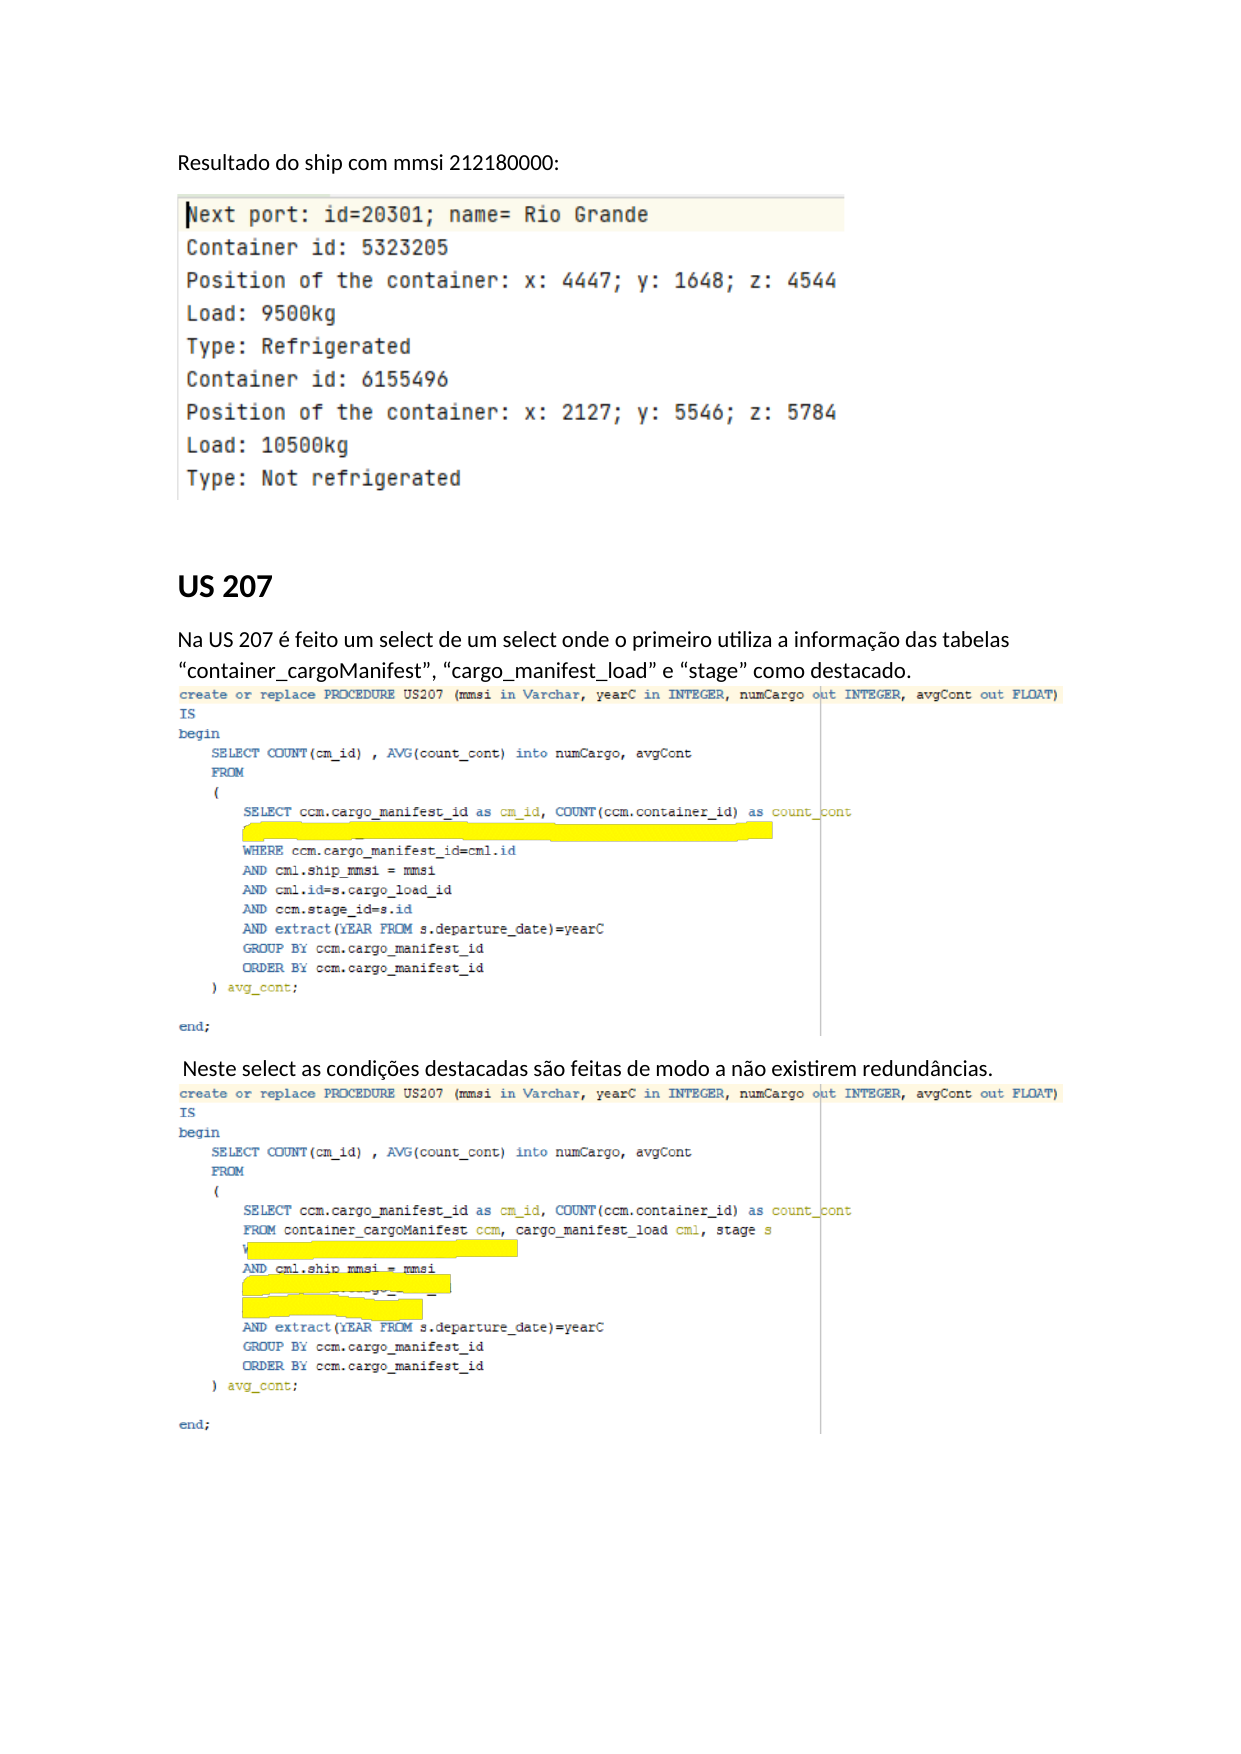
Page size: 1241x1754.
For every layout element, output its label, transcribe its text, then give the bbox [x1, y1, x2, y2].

text US 207 [177, 565, 1063, 606]
picture [177, 686, 1063, 1036]
picture [177, 194, 845, 500]
text Neste select as condições destacadas são feitas de modo a não existirem redundâncias. [177, 1054, 1063, 1084]
picture [177, 1084, 1063, 1434]
text Na US 207 é feito um select de um select onde o primeiro utiliza a informação das tabelas “container_cargoManifest”, “cargo_manifest_load” e “stage” como destacado. [177, 626, 1063, 686]
text Resultado do ship com mmsi 212180000: [177, 148, 1063, 176]
